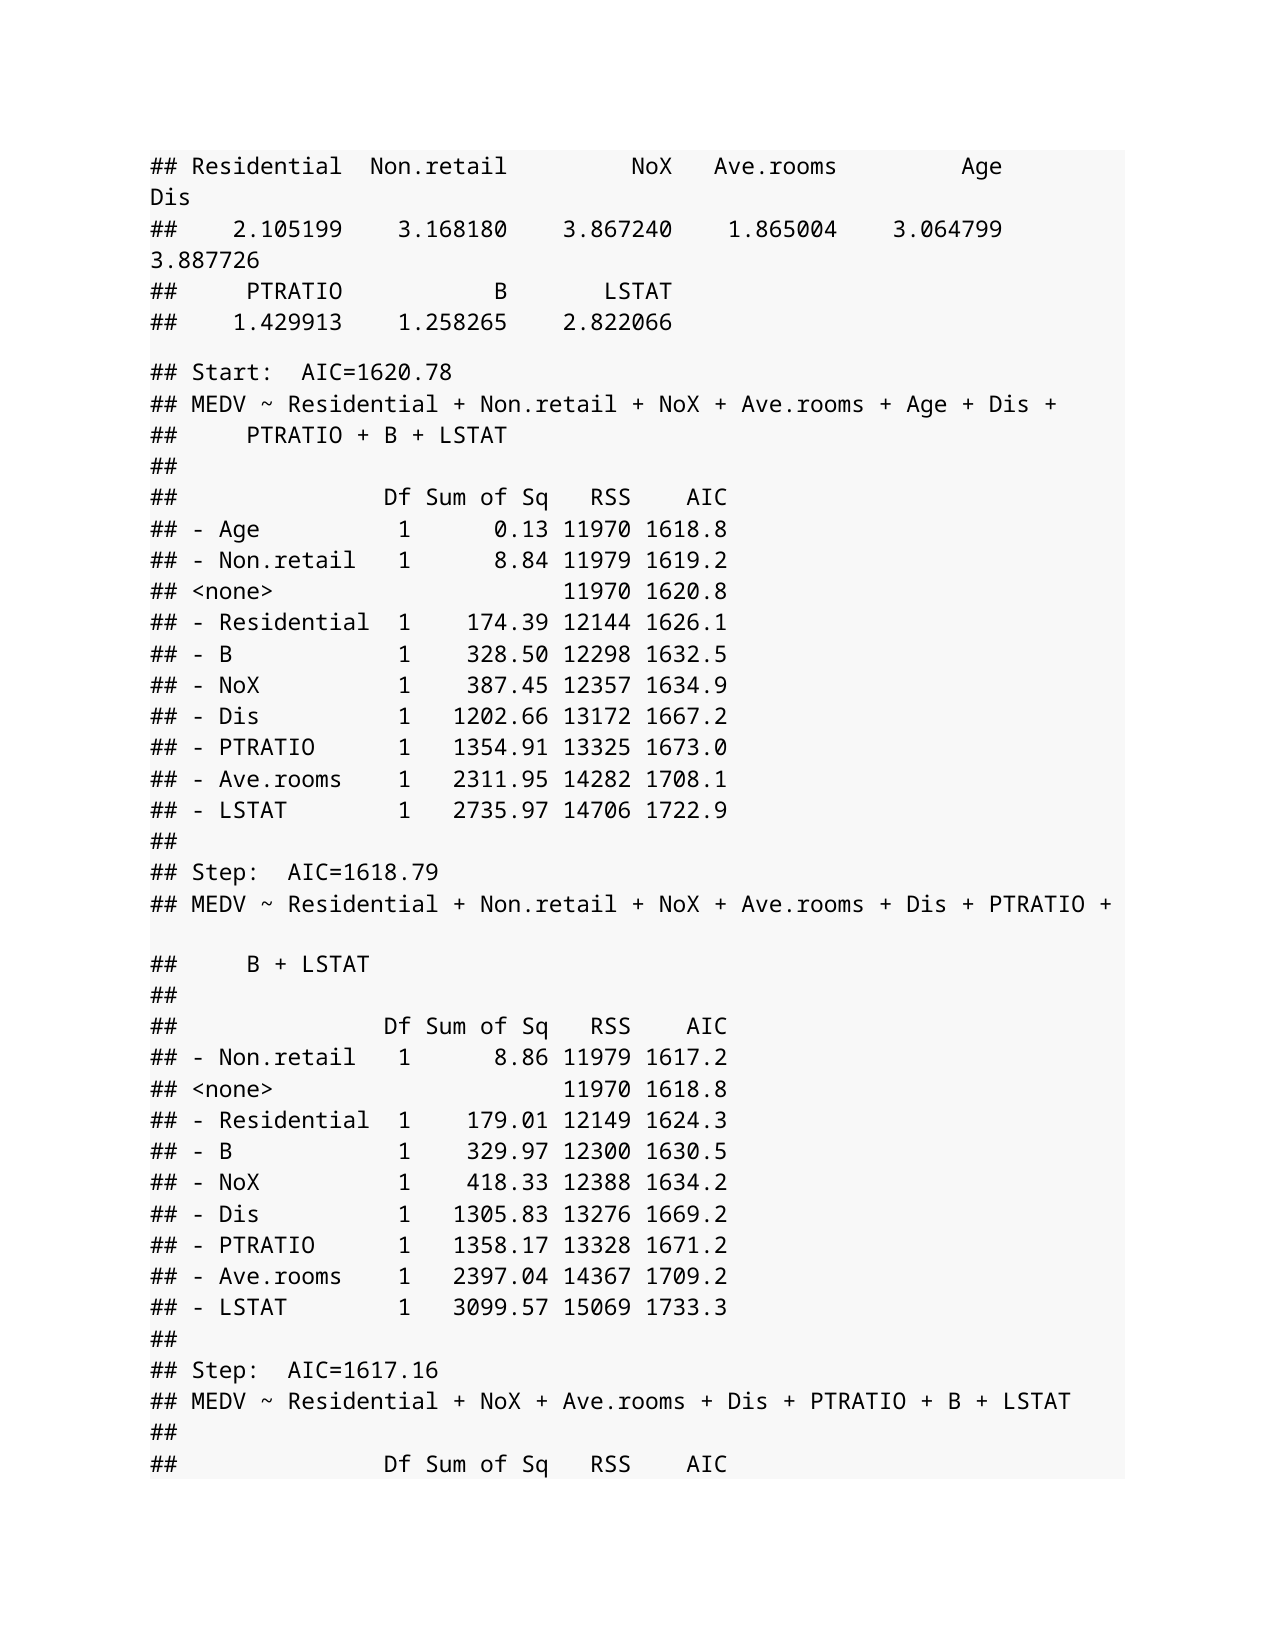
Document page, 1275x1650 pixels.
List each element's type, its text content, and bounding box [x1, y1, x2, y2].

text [150, 356, 1125, 1479]
text ## Residential Non.retail NoX Ave.rooms Age Dis ## 2.105199 3.168180 3.867240 1.865004 3.064799 3.887726 ## PTRATIO B LSTAT ## 1.429913 1.258265 2.822066 [150, 150, 1125, 337]
